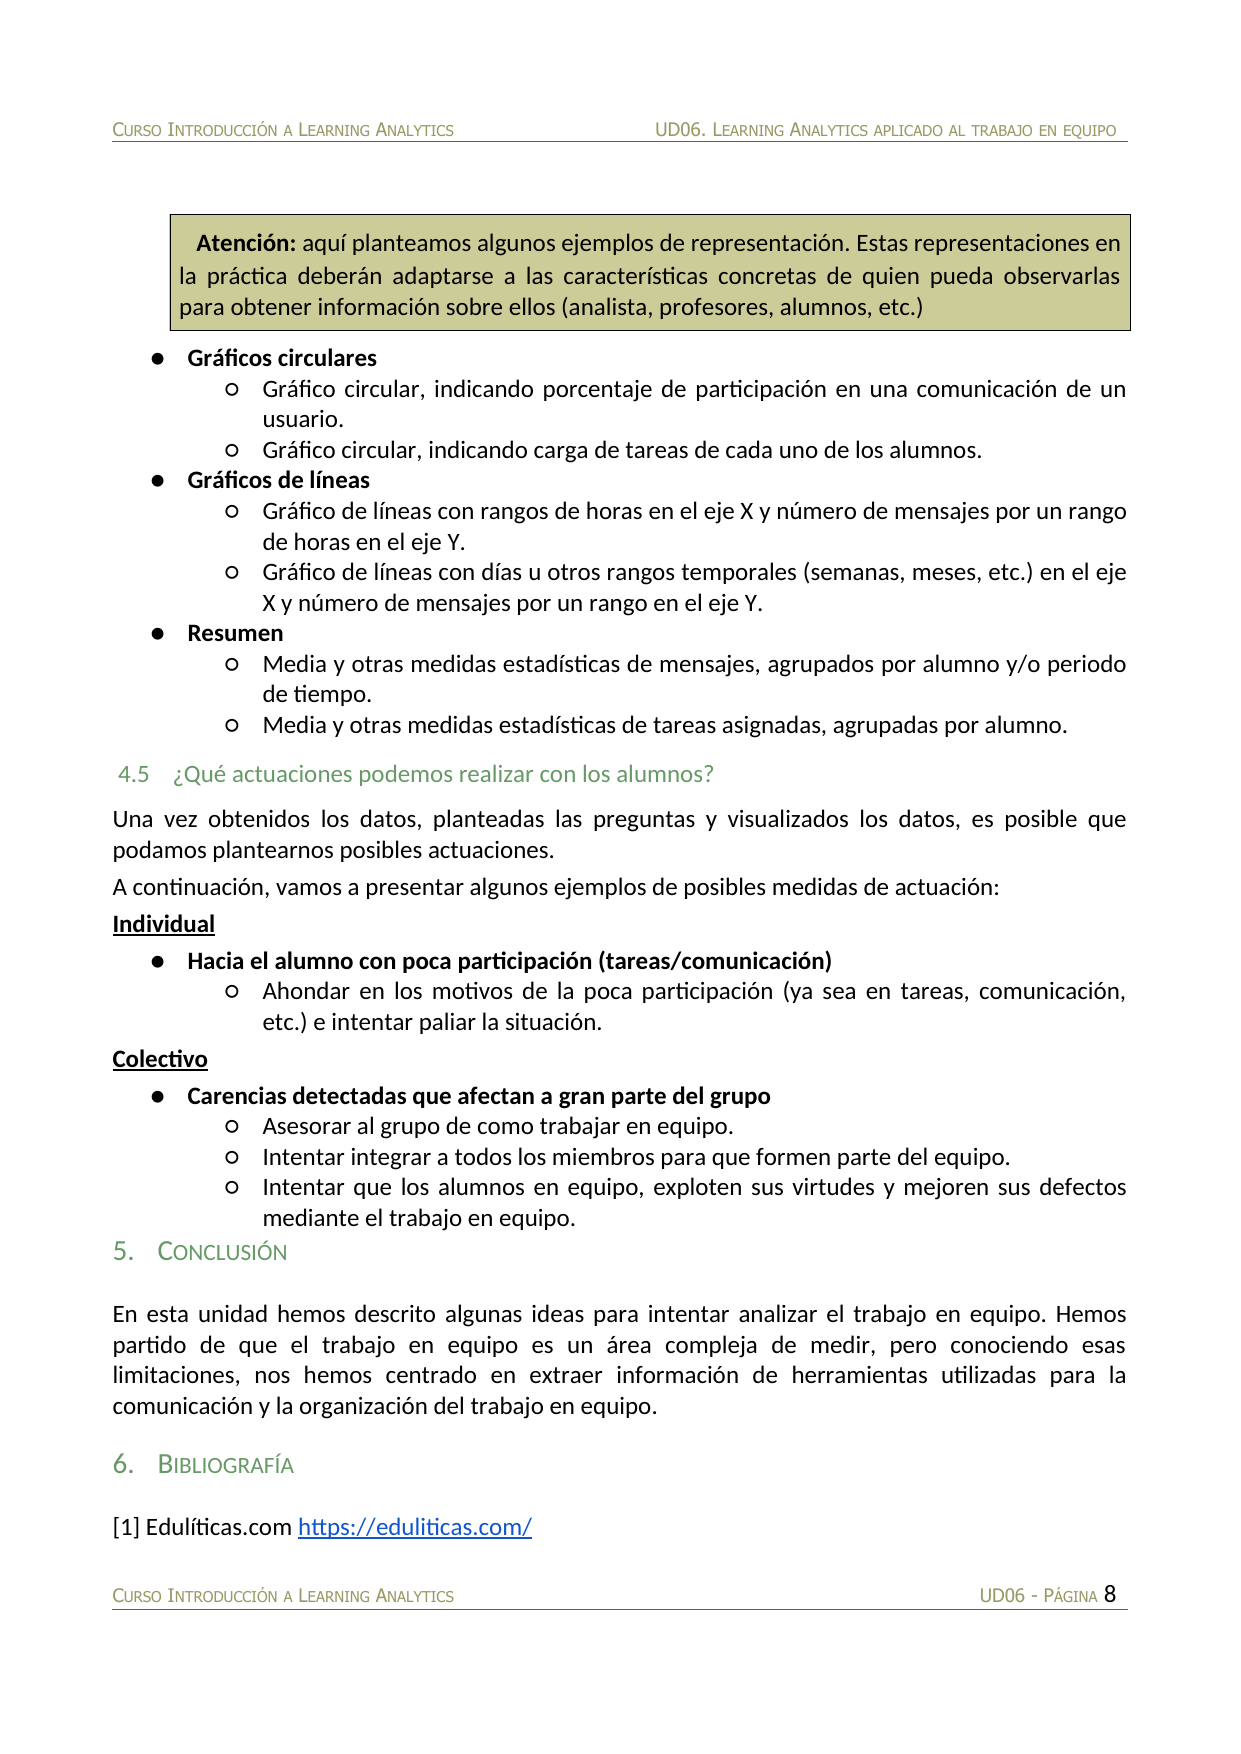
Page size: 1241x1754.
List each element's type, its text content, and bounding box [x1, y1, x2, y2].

subtitle Conclusión [112, 1232, 1128, 1268]
text Una vez obtenidos los datos, planteadas las preguntas y visualizados los datos, es posible que podamos plantearnos posibles actuaciones. [112, 803, 1128, 864]
text A continuación, vamos a presentar algunos ejemplos de posibles medidas de actuación: [112, 871, 1128, 901]
list Ahondar en los motivos de la poca participación (ya sea en tareas, comunicación, etc.) e intentar paliar la situación. [225, 975, 1128, 1036]
list Gráfico circular, indicando porcentaje de participación en una comunicación de un usuario. [225, 373, 1128, 434]
subtitle ¿Qué actuaciones podemos realizar con los alumnos? [112, 758, 1128, 789]
list Hacia el alumno con poca participación (tareas/comunicación) [150, 945, 1128, 975]
list Gráfico de líneas con días u otros rangos temporales (semanas, meses, etc.) en el eje X y número de mensajes por un rango en el eje Y. [225, 556, 1128, 617]
subtitle Bibliografía [112, 1445, 1128, 1481]
list Intentar que los alumnos en equipo, exploten sus virtudes y mejoren sus defectos mediante el trabajo en equipo. [225, 1171, 1128, 1232]
text Individual [112, 908, 1128, 938]
text Colectivo [112, 1043, 1128, 1073]
list Carencias detectadas que afectan a gran parte del grupo [150, 1080, 1128, 1110]
list Gráficos de líneas [150, 464, 1128, 495]
list Intentar integrar a todos los miembros para que formen parte del equipo. [225, 1141, 1128, 1171]
list Gráfico circular, indicando carga de tareas de cada uno de los alumnos. [225, 434, 1128, 464]
list Resumen [150, 617, 1128, 648]
text ❕ Atención: aquí planteamos algunos ejemplos de representación. Estas representaciones en la práctica deberán adaptarse a las características concretas de quien pueda observarlas para obtener información sobre ellos (analista, profesores, alumnos, etc.) [171, 215, 1130, 330]
list Media y otras medidas estadísticas de mensajes, agrupados por alumno y/o periodo de tiempo. [225, 648, 1128, 709]
text En esta unidad hemos descrito algunas ideas para intentar analizar el trabajo en equipo. Hemos partido de que el trabajo en equipo es un área compleja de medir, pero conociendo esas limitaciones, nos hemos centrado en extraer información de herramientas utilizadas para la comunicación y la organización del trabajo en equipo. [112, 1298, 1128, 1420]
list Media y otras medidas estadísticas de tareas asignadas, agrupadas por alumno. [225, 709, 1128, 739]
list Asesorar al grupo de como trabajar en equipo. [225, 1110, 1128, 1141]
list Gráfico de líneas con rangos de horas en el eje X y número de mensajes por un rango de horas en el eje Y. [225, 495, 1128, 556]
list Gráficos circulares [150, 342, 1128, 373]
text [1] Edulíticas.com https://eduliticas.com/ [112, 1511, 1128, 1541]
